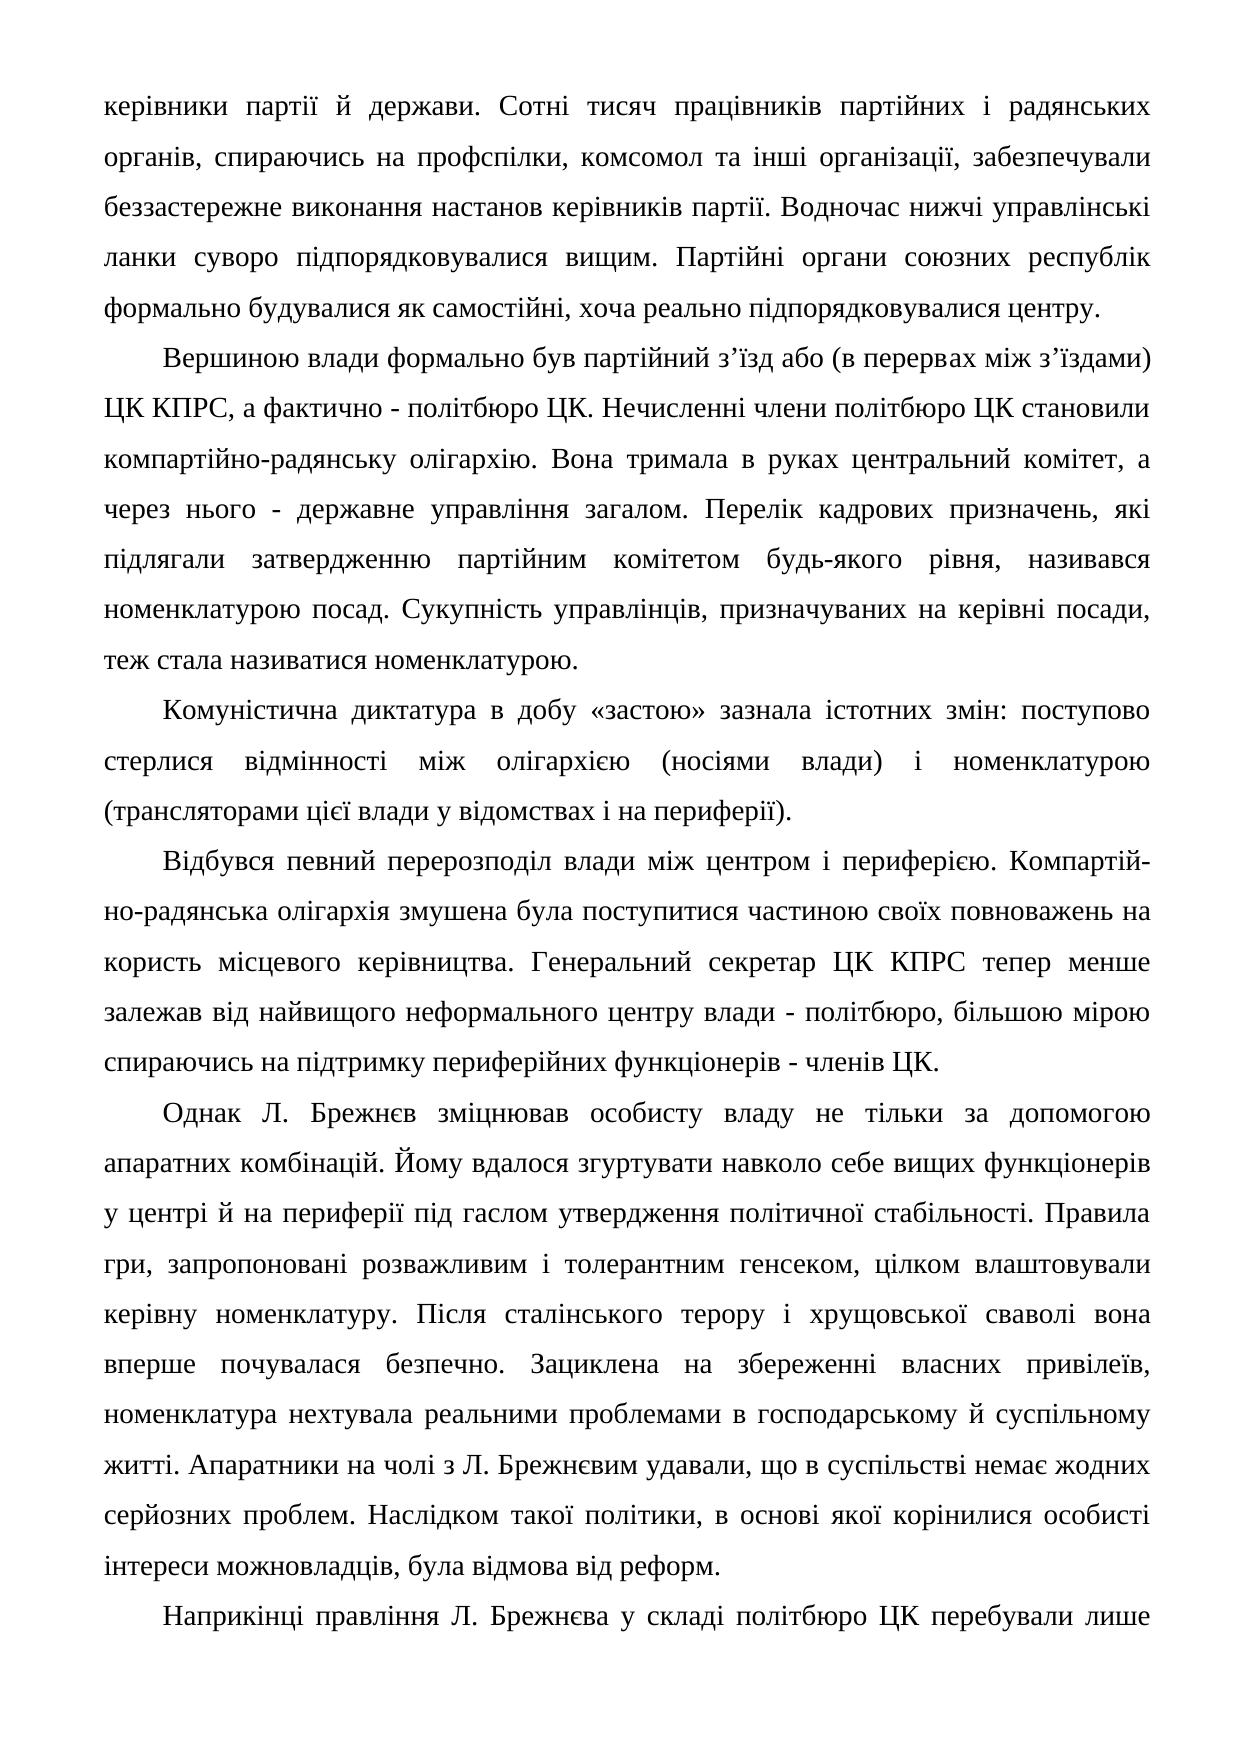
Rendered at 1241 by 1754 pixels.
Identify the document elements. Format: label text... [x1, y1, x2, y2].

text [103, 88, 1152, 323]
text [103, 1598, 1152, 1631]
text Вершиною влади формально був партійний з’їзд або (в перервах між з’їздами) ЦК КПРС, а фактично - політбюро ЦК. Нечисленні члени політбюро ЦК становили компартійно-радянську олігархію. Вона тримала в руках центральний комітет, а через нього - державне управління загалом. Перелік кадрових призначень, які підлягали затвердженню партійним комітетом будь-якого рівня, називався номенклатурою посад. Сукупність управлінців, призначуваних на керівні посади, теж стала називатися номенклатурою. [103, 340, 1152, 676]
text Однак Л. Брежнєв зміцнював особисту владу не тільки за допомогою апаратних комбінацій. Йому вдалося згуртувати навколо себе вищих функціонерів у центрі й на периферії під гаслом утвердження політичної стабільності. Правила гри, запропоновані розважливим і толерантним генсеком, цілком влаштовували керівну номенклатуру. Після сталінського терору і хрущовської сваволі вона вперше почувалася безпечно. Зациклена на збереженні власних привілеїв, номенклатура нехтувала реальними проблемами в господарському й суспільному житті. Апаратники на чолі з Л. Брежнєвим удавали, що в суспільстві немає жодних серйозних проблем. Наслідком такої політики, в основі якої корінилися особисті інтереси можновладців, була відмова від реформ. [103, 1095, 1152, 1581]
text Відбувся певний перерозподіл влади між центром і периферією. Компартій-но-радянська олігархія змушена була поступитися частиною своїх повноважень на користь місцевого керівництва. Генеральний секретар ЦК КПРС тепер менше залежав від найвищого неформального центру влади - політбюро, більшою мірою спираючись на підтримку периферійних функціонерів - членів ЦК. [103, 843, 1152, 1078]
text Комуністична диктатура в добу «застою» зазнала істотних змін: поступово стерлися відмінності між олігархією (носіями влади) і номенклатурою (трансляторами цієї влади у відомствах і на периферії). [103, 692, 1152, 826]
